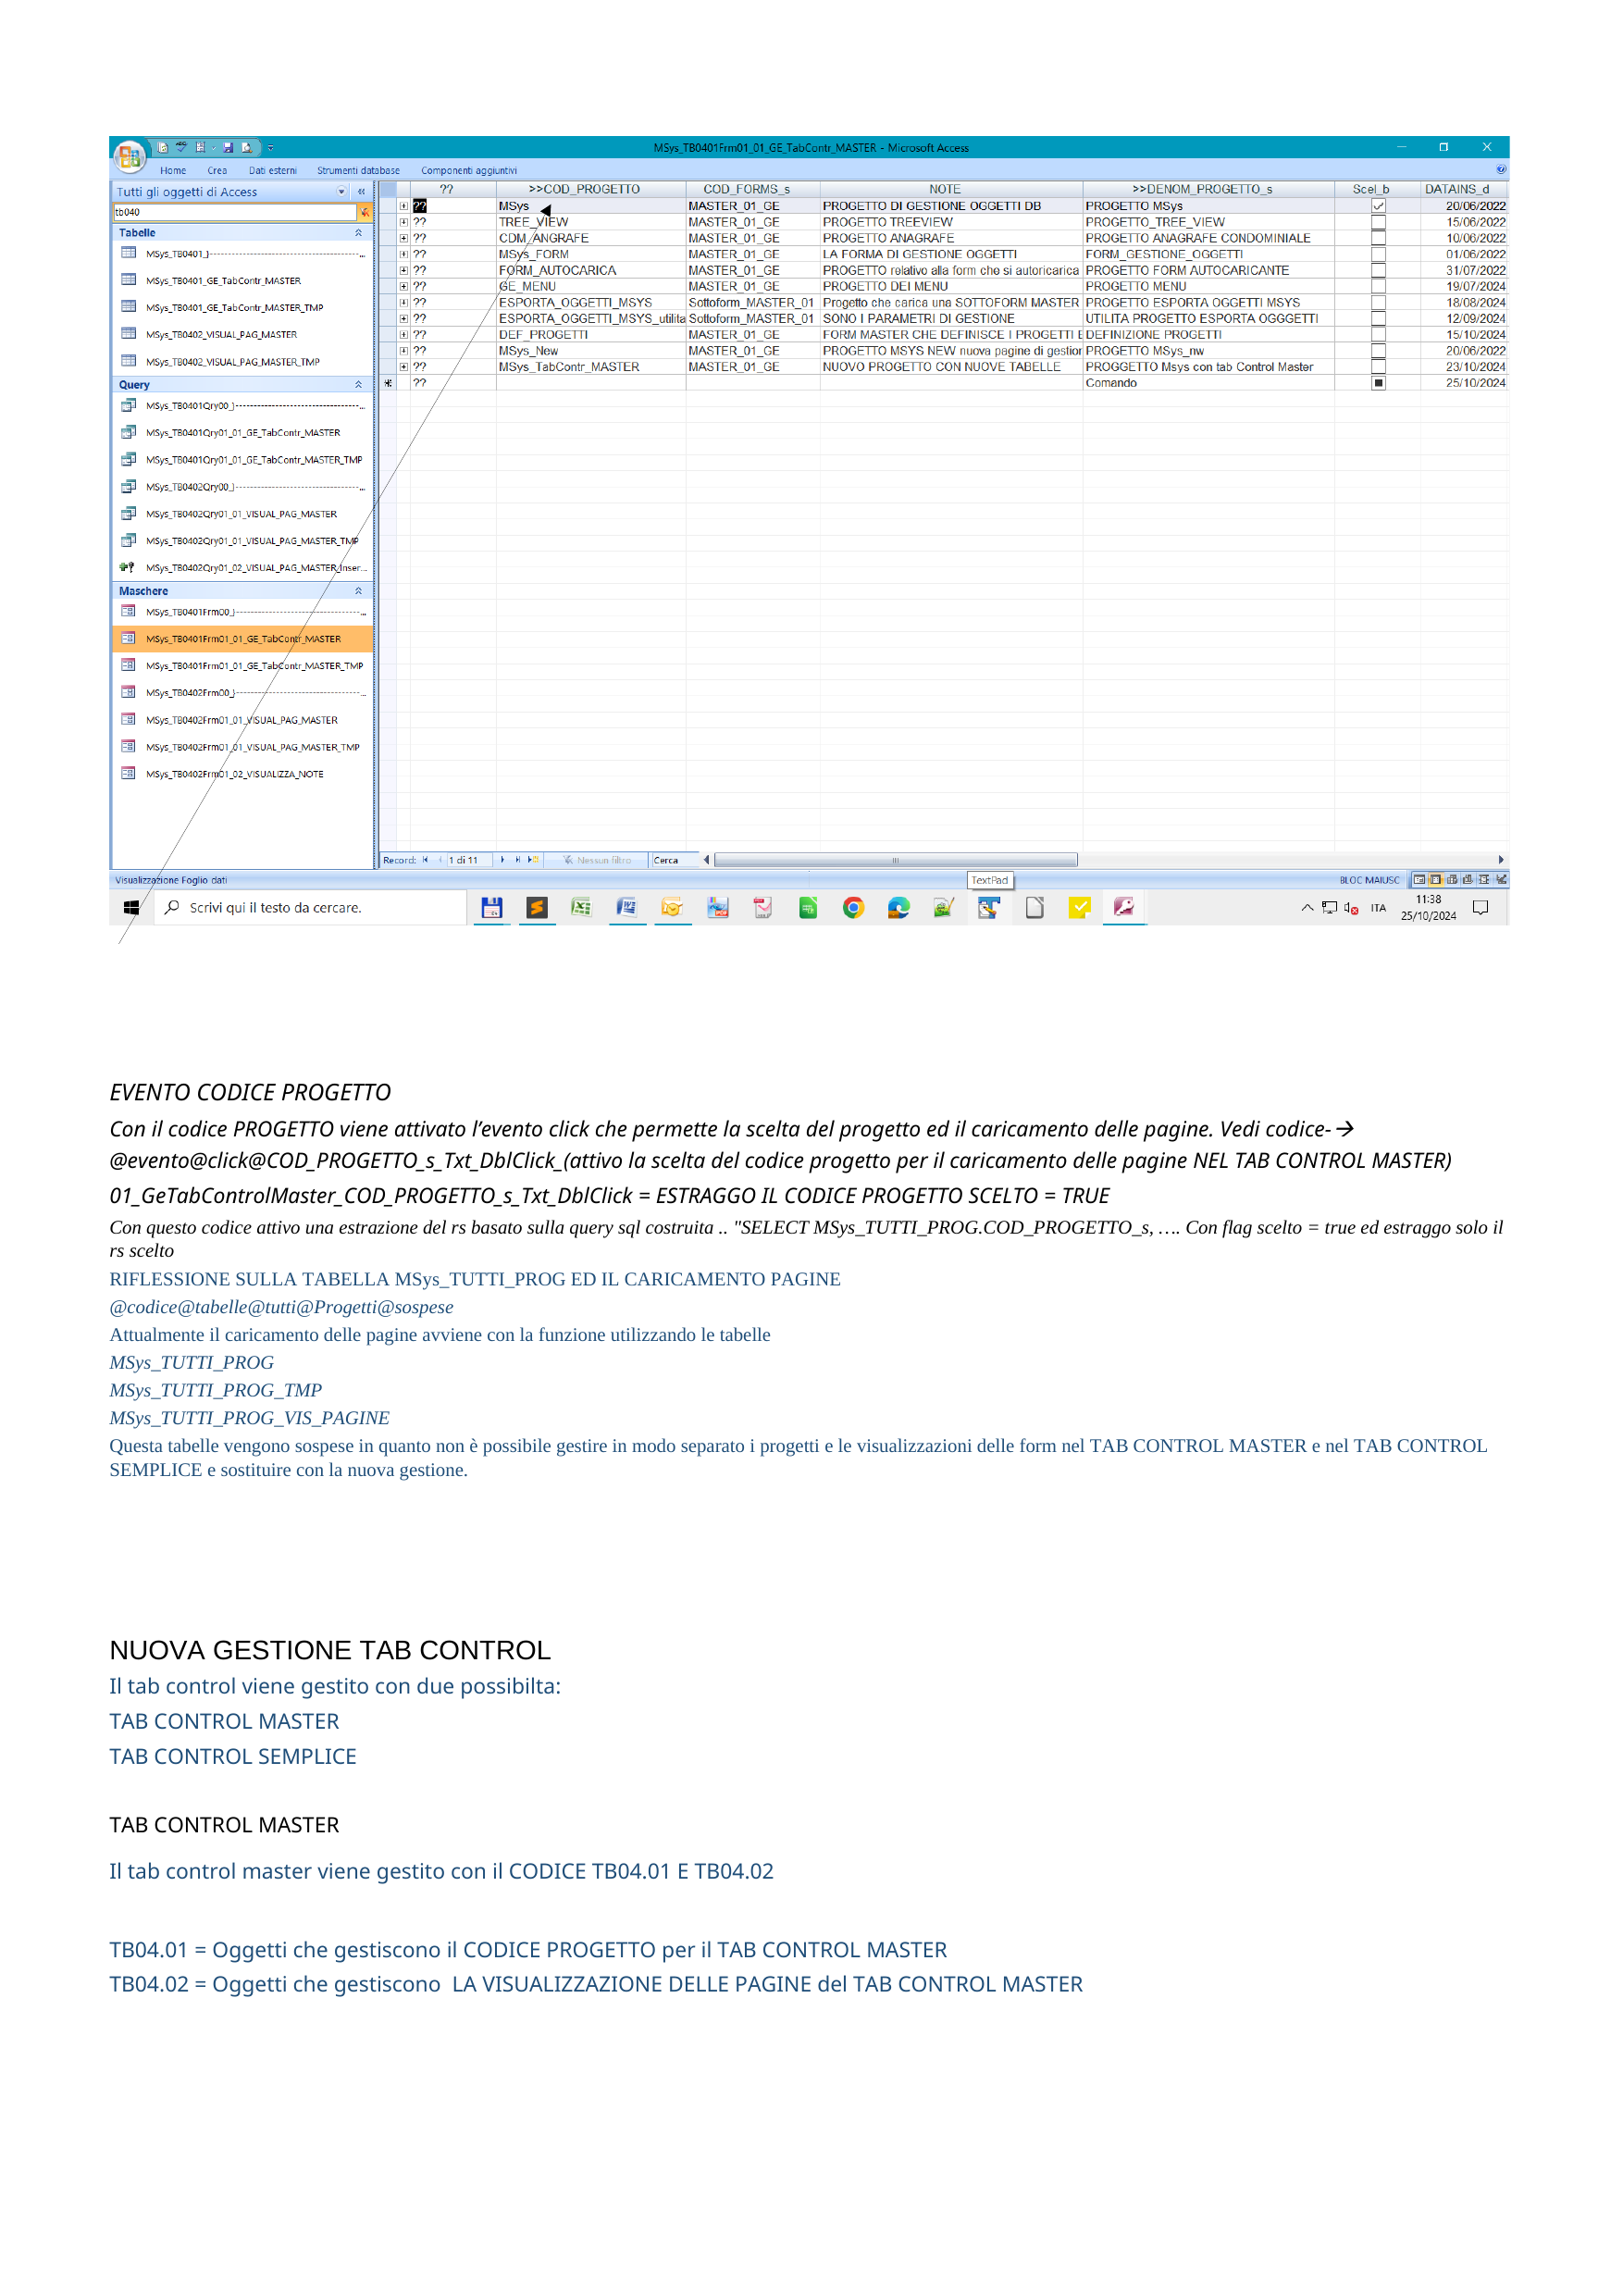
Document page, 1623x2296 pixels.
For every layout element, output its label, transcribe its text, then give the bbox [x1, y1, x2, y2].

subtitle Attualmente il caricamento delle pagine avviene con la funzione utilizzando le tabelle [109, 1323, 1514, 1346]
subtitle TB04.01 = Oggetti che gestiscono il CODICE PROGETTO per il TAB CONTROL MASTER [109, 1934, 1514, 1964]
subtitle Questa tabelle vengono sospese in quanto non è possibile gestire in modo separato i progetti e le visualizzazioni delle form nel TAB CONTROL MASTER e nel TAB CONTROL SEMPLICE e sostituire con la nuova gestione. [109, 1434, 1514, 1481]
subtitle TAB CONTROL MASTER [109, 1706, 1514, 1735]
subtitle Il tab control viene gestito con due possibilta: [109, 1671, 1514, 1700]
subtitle EVENTO CODICE PROGETTO [109, 1076, 1514, 1108]
subtitle MSys_TUTTI_PROG [109, 1351, 1514, 1373]
subtitle MSys_TUTTI_PROG_TMP [109, 1379, 1514, 1401]
subtitle NUOVA GESTIONE TAB CONTROL [109, 1634, 1514, 1665]
subtitle Il tab control master viene gestito con il CODICE TB04.01 E TB04.02 [109, 1856, 1514, 1885]
picture [145, 136, 262, 156]
subtitle TB04.02 = Oggetti che gestiscono LA VISUALIZZAZIONE DELLE PAGINE del TAB CONTROL MASTER [109, 1969, 1514, 1998]
subtitle RIFLESSIONE SULLA TABELLA MSys_TUTTI_PROG ED IL CARICAMENTO PAGINE [109, 1267, 1514, 1290]
picture [109, 141, 1510, 925]
subtitle MSys_TUTTI_PROG_VIS_PAGINE [109, 1407, 1514, 1429]
subtitle Con il codice PROGETTO viene attivato l’evento click che permette la scelta del progetto ed il caricamento delle pagine. Vedi codice- @evento@click@COD_PROGETTO_s_Txt_DblClick_(attivo la scelta del codice progetto per il caricamento delle pagine NEL TAB CONTROL MASTER) [109, 1114, 1514, 1174]
subtitle TAB CONTROL SEMPLICE [109, 1742, 1514, 1770]
subtitle 01_GeTabControlMaster_COD_PROGETTO_s_Txt_DblClick = ESTRAGGO IL CODICE PROGETTO SCELTO = TRUE [109, 1181, 1514, 1210]
subtitle Con questo codice attivo una estrazione del rs basato sulla query sql costruita .. "SELECT MSys_TUTTI_PROG.COD_PROGETTO_s, …. Con flag scelto = true ed estraggo solo il rs scelto [109, 1215, 1514, 1261]
subtitle @codice@tabelle@tutti@Progetti@sospese [109, 1296, 1514, 1318]
text TAB CONTROL MASTER [109, 1810, 1514, 1839]
